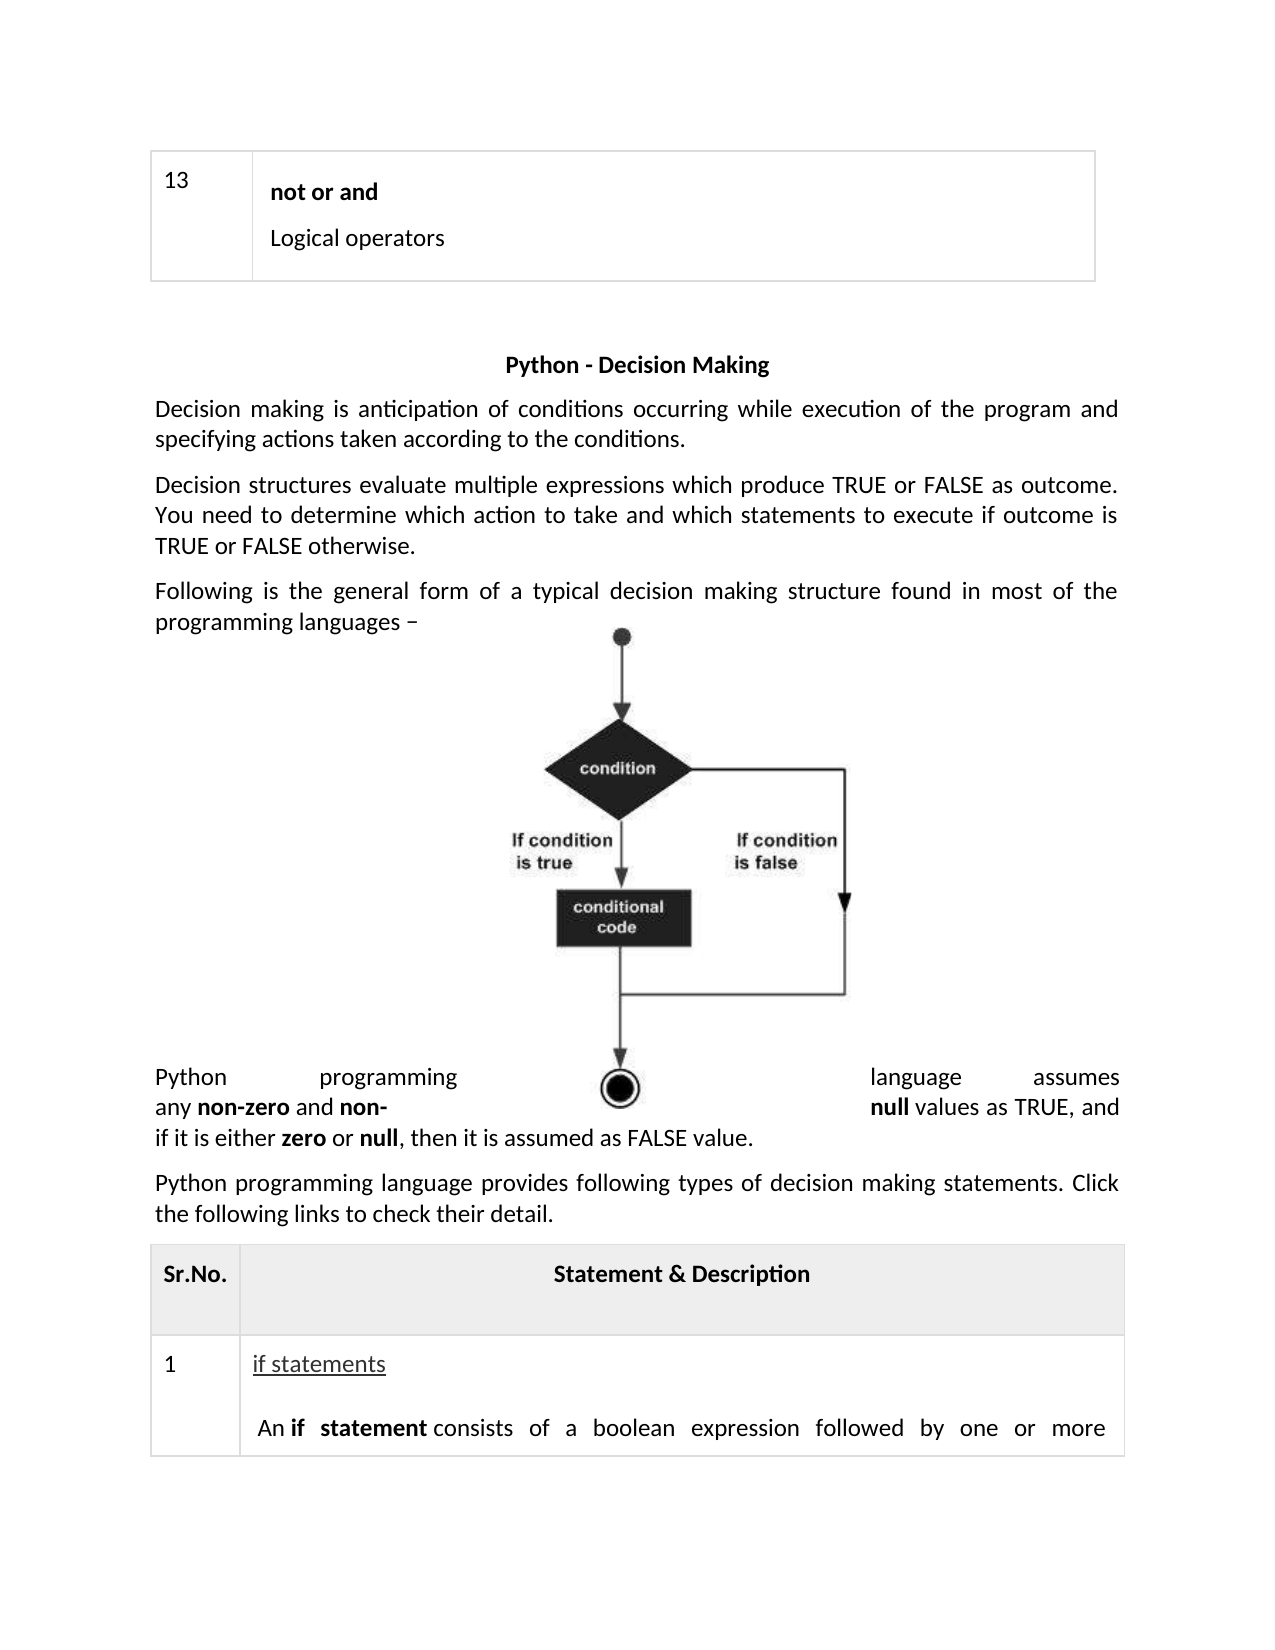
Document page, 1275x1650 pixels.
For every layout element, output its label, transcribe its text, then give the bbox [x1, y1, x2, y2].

table_cell 13 [152, 152, 252, 280]
text Decision making is anticipation of conditions occurring while execution of the program and specifying actions taken according to the conditions. [155, 393, 1120, 454]
text Python programming language assumes any non-zero and non-null values as TRUE, and if it is either zero or null, then it is assumed as FALSE value. [155, 1061, 1120, 1153]
table_header Sr.No. [152, 1245, 239, 1334]
table_cell 1 [152, 1336, 239, 1455]
text Following is the general form of a typical decision making structure found in most of the programming languages − [155, 575, 1120, 636]
table_cell not or and Logical operators [253, 152, 1094, 280]
picture [476, 627, 852, 1109]
text Python programming language provides following types of decision making statements. Click the following links to check their detail. [155, 1168, 1120, 1229]
text Decision structures evaluate multiple expressions which produce TRUE or FALSE as outcome. You need to determine which action to take and which statements to execute if outcome is TRUE or FALSE otherwise. [155, 469, 1120, 560]
subtitle Python - Decision Making [150, 343, 1125, 380]
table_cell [241, 1336, 1124, 1455]
table_header Statement & Description [241, 1245, 1124, 1334]
